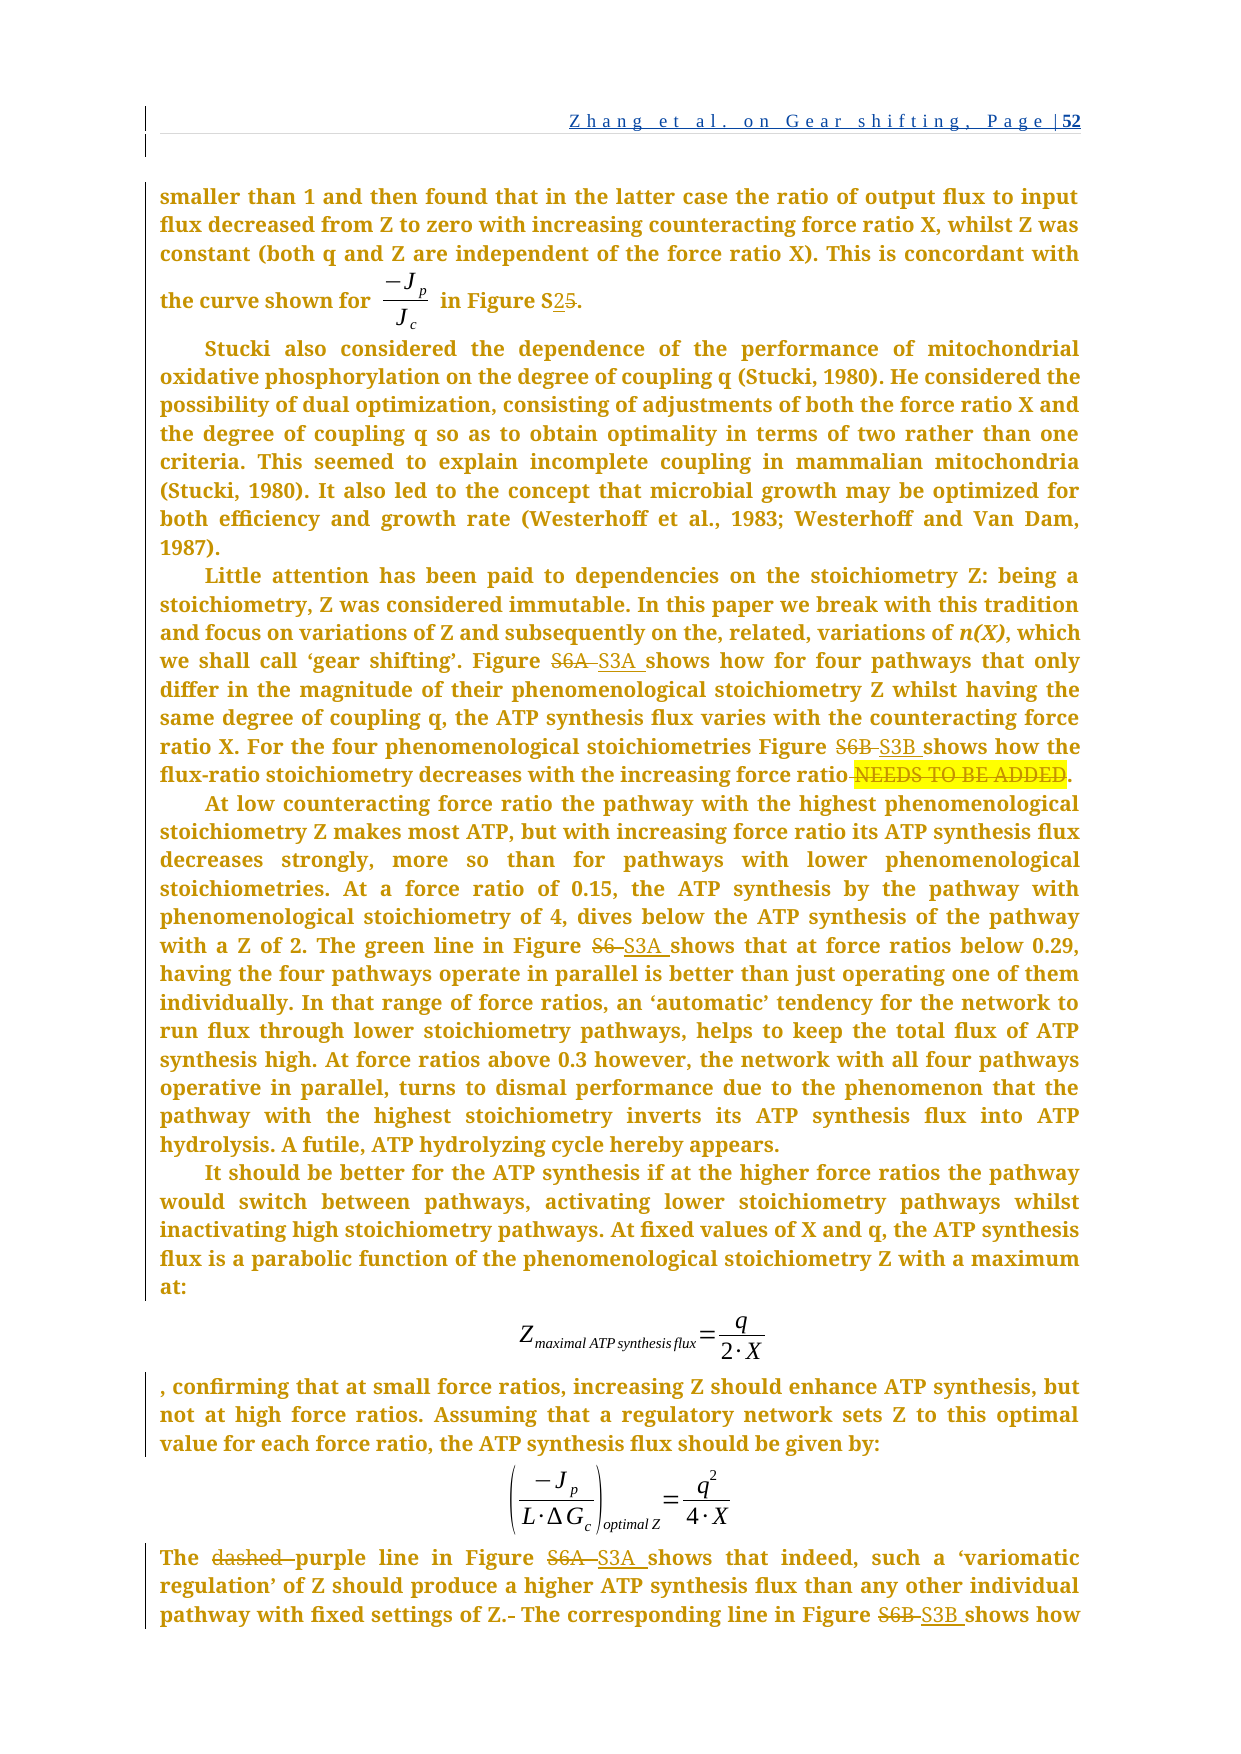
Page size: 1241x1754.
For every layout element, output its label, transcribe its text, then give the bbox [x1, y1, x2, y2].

text Stucki also considered the dependence of the performance of mitochondrial oxidative phosphorylation on the degree of coupling q (Stucki, 1980). He considered the possibility of dual optimization, consisting of adjustments of both the force ratio X and the degree of coupling q so as to obtain optimality in terms of two rather than one criteria. This seemed to explain incomplete coupling in mammalian mitochondria (Stucki, 1980). It also led to the concept that microbial growth may be optimized for both efficiency and growth rate (Westerhoff et al., 1983; Westerhoff and Van Dam, 1987). [159, 334, 1081, 561]
text , confirming that at small force ratios, increasing Z should enhance ATP synthesis, but not at high force ratios. Assuming that a regulatory network sets Z to this optimal value for each force ratio, the ATP synthesis flux should be given by: [159, 1372, 1081, 1457]
text Little attention has been paid to dependencies on the stoichiometry Z: being a stoichiometry, Z was considered immutable. In this paper we break with this tradition and focus on variations of Z and subsequently on the, related, variations of n(X), which we shall call ‘gear shifting’. Figure shows how for four pathways that only differ in the magnitude of their phenomenological stoichiometry Z whilst having the same degree of coupling q, the ATP synthesis flux varies with the counteracting force ratio X. For the four phenomenological stoichiometries Figure shows how the flux-ratio stoichiometry decreases with the increasing force ratio. [159, 561, 1081, 789]
text It should be better for the ATP synthesis if at the higher force ratios the pathway would switch between pathways, activating lower stoichiometry pathways whilst inactivating high stoichiometry pathways. At fixed values of X and q, the ATP synthesis flux is a parabolic function of the phenomenological stoichiometry Z with a maximum at: [159, 1158, 1081, 1301]
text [159, 1543, 1081, 1628]
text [159, 182, 1081, 334]
text At low counteracting force ratio the pathway with the highest phenomenological stoichiometry Z makes most ATP, but with increasing force ratio its ATP synthesis flux decreases strongly, more so than for pathways with lower phenomenological stoichiometries. At a force ratio of 0.15, the ATP synthesis by the pathway with phenomenological stoichiometry of 4, dives below the ATP synthesis of the pathway with a Z of 2. The green line in Figure shows that at force ratios below 0.29, having the four pathways operate in parallel is better than just operating one of them individually. In that range of force ratios, an ‘automatic’ tendency for the network to run flux through lower stoichiometry pathways, helps to keep the total flux of ATP synthesis high. At force ratios above 0.3 however, the network with all four pathways operative in parallel, turns to dismal performance due to the phenomenon that the pathway with the highest stoichiometry inverts its ATP synthesis flux into ATP hydrolysis. A futile, ATP hydrolyzing cycle hereby appears. [159, 789, 1081, 1158]
